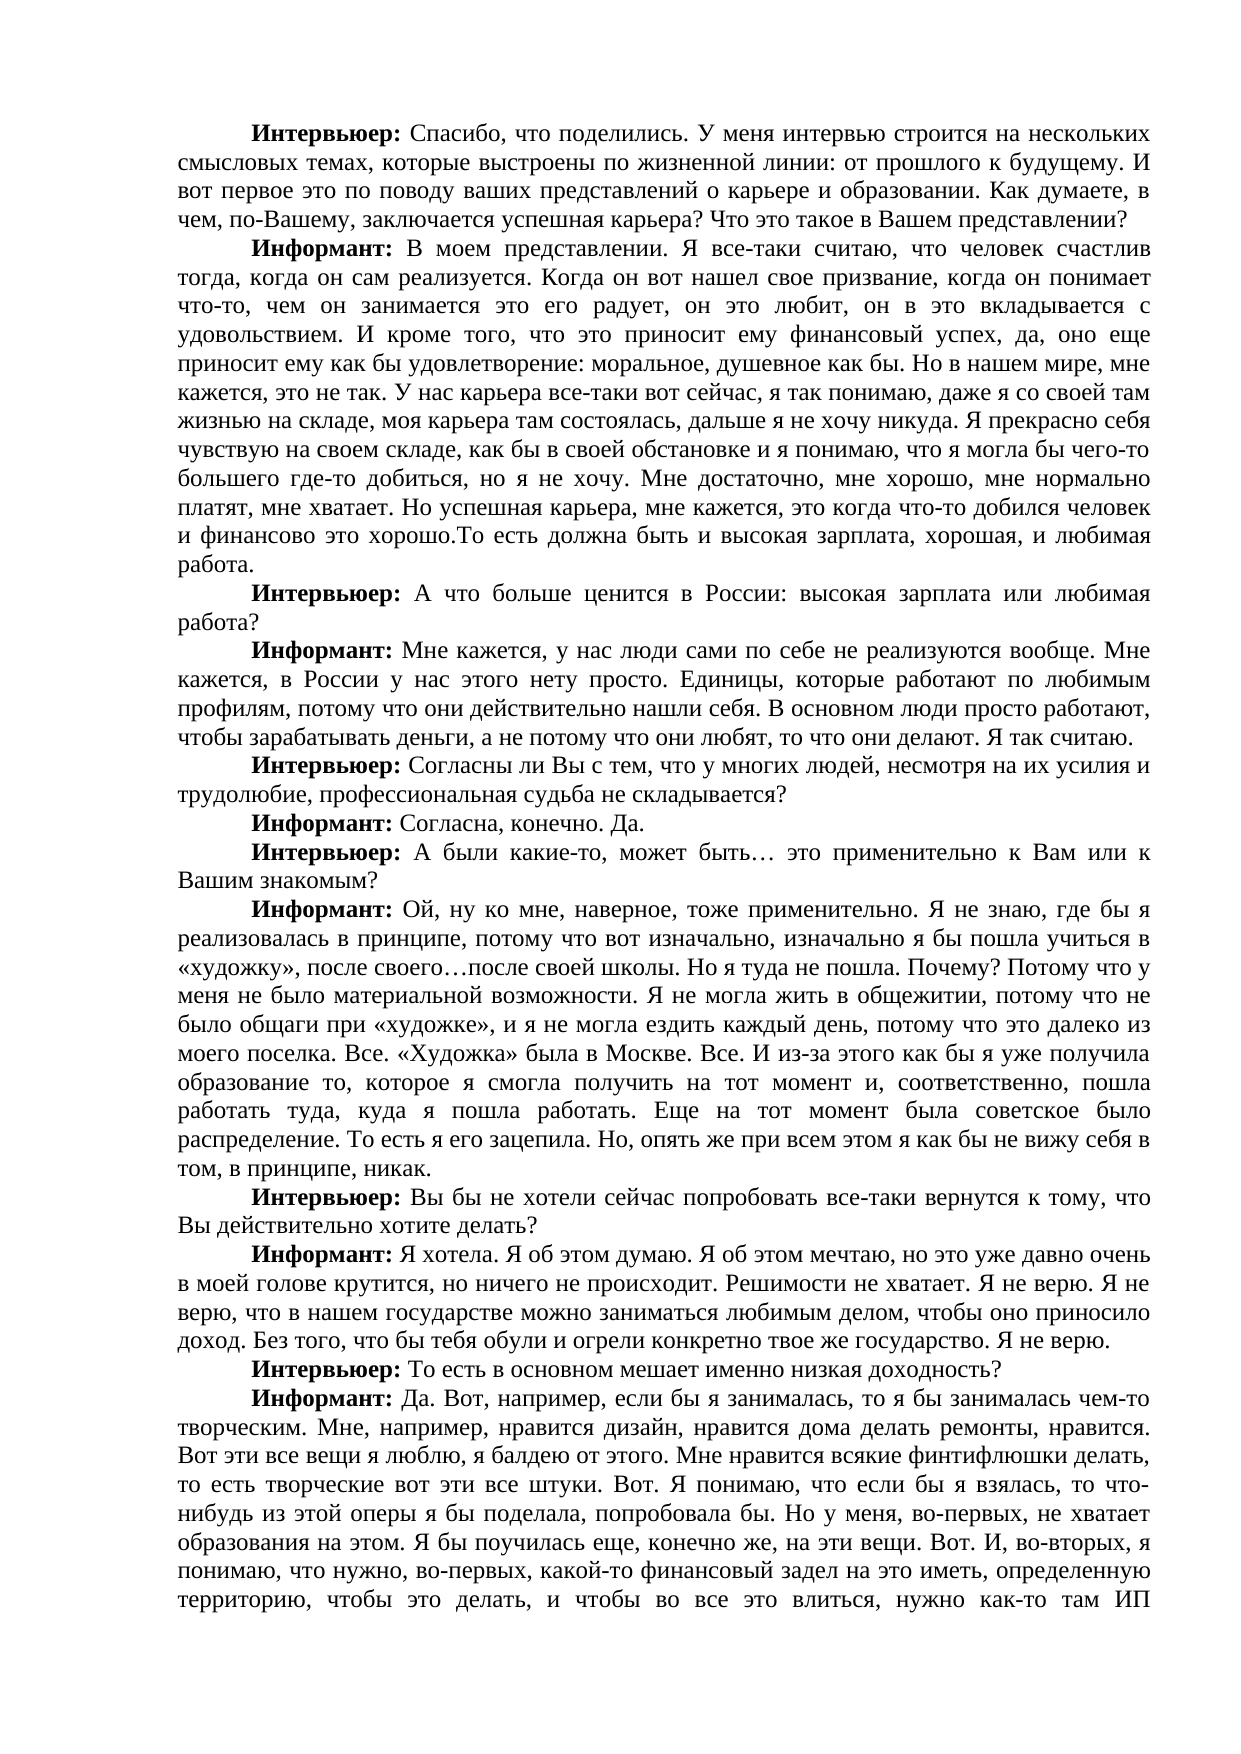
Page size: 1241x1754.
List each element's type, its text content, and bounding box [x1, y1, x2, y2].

text Информант: Я хотела. Я об этом думаю. Я об этом мечтаю, но это уже давно очень в моей голове крутится, но ничего не происходит. Решимости не хватает. Я не верю. Я не верю, что в нашем государстве можно заниматься любимым делом, чтобы оно приносило доход. Без того, что бы тебя обули и огрели конкретно твое же государство. Я не верю. [177, 1239, 1152, 1354]
text Интервьюер: То есть в основном мешает именно низкая доходность? [177, 1354, 1152, 1383]
text Интервьюер: Вы бы не хотели сейчас попробовать все-таки вернутся к тому, что Вы действительно хотите делать? [177, 1182, 1152, 1239]
text Интервьюер: А были какие-то, может быть… это применительно к Вам или к Вашим знакомым? [177, 837, 1152, 894]
text Интервьюер: Согласны ли Вы с тем, что у многих людей, несмотря на их усилия и трудолюбие, профессиональная судьба не складывается? [177, 751, 1152, 808]
text Информант: В моем представлении. Я все-таки считаю, что человек счастлив тогда, когда он сам реализуется. Когда он вот нашел свое призвание, когда он понимает что-то, чем он занимается это его радует, он это любит, он в это вкладывается с удовольствием. И кроме того, что это приносит ему финансовый успех, да, оно еще приносит ему как бы удовлетворение: моральное, душевное как бы. Но в нашем мире, мне кажется, это не так. У нас карьера все-таки вот сейчас, я так понимаю, даже я со своей там жизнью на складе, моя карьера там состоялась, дальше я не хочу никуда. Я прекрасно себя чувствую на своем складе, как бы в своей обстановке и я понимаю, что я могла бы чего-то большего где-то добиться, но я не хочу. Мне достаточно, мне хорошо, мне нормально платят, мне хватает. Но успешная карьера, мне кажется, это когда что-то добился человек и финансово это хорошо.То есть должна быть и высокая зарплата, хорошая, и любимая работа. [177, 233, 1152, 578]
text Информант: Мне кажется, у нас люди сами по себе не реализуются вообще. Мне кажется, в России у нас этого нету просто. Единицы, которые работают по любимым профилям, потому что они действительно нашли себя. В основном люди просто работают, чтобы зарабатывать деньги, а не потому что они любят, то что они делают. Я так считаю. [177, 636, 1152, 751]
text Интервьюер: А что больше ценится в России: высокая зарплата или любимая работа? [177, 578, 1152, 636]
text Интервьюер: Спасибо, что поделились. У меня интервью строится на нескольких смысловых темах, которые выстроены по жизненной линии: от прошлого к будущему. И вот первое это по поводу ваших представлений о карьере и образовании. Как думаете, в чем, по-Вашему, заключается успешная карьера? Что это такое в Вашем представлении? [177, 118, 1152, 233]
text Информант: Согласна, конечно. Да. [177, 808, 1152, 837]
text Информант: Ой, ну ко мне, наверное, тоже применительно. Я не знаю, где бы я реализовалась в принципе, потому что вот изначально, изначально я бы пошла учиться в «художку», после своего…после своей школы. Но я туда не пошла. Почему? Потому что у меня не было материальной возможности. Я не могла жить в общежитии, потому что не было общаги при «художке», и я не могла ездить каждый день, потому что это далеко из моего поселка. Все. «Художка» была в Москве. Все. И из-за этого как бы я уже получила образование то, которое я смогла получить на тот момент и, соответственно, пошла работать туда, куда я пошла работать. Еще на тот момент была советское было распределение. То есть я его зацепила. Но, опять же при всем этом я как бы не вижу себя в том, в принципе, никак. [177, 894, 1152, 1182]
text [177, 1383, 1152, 1613]
